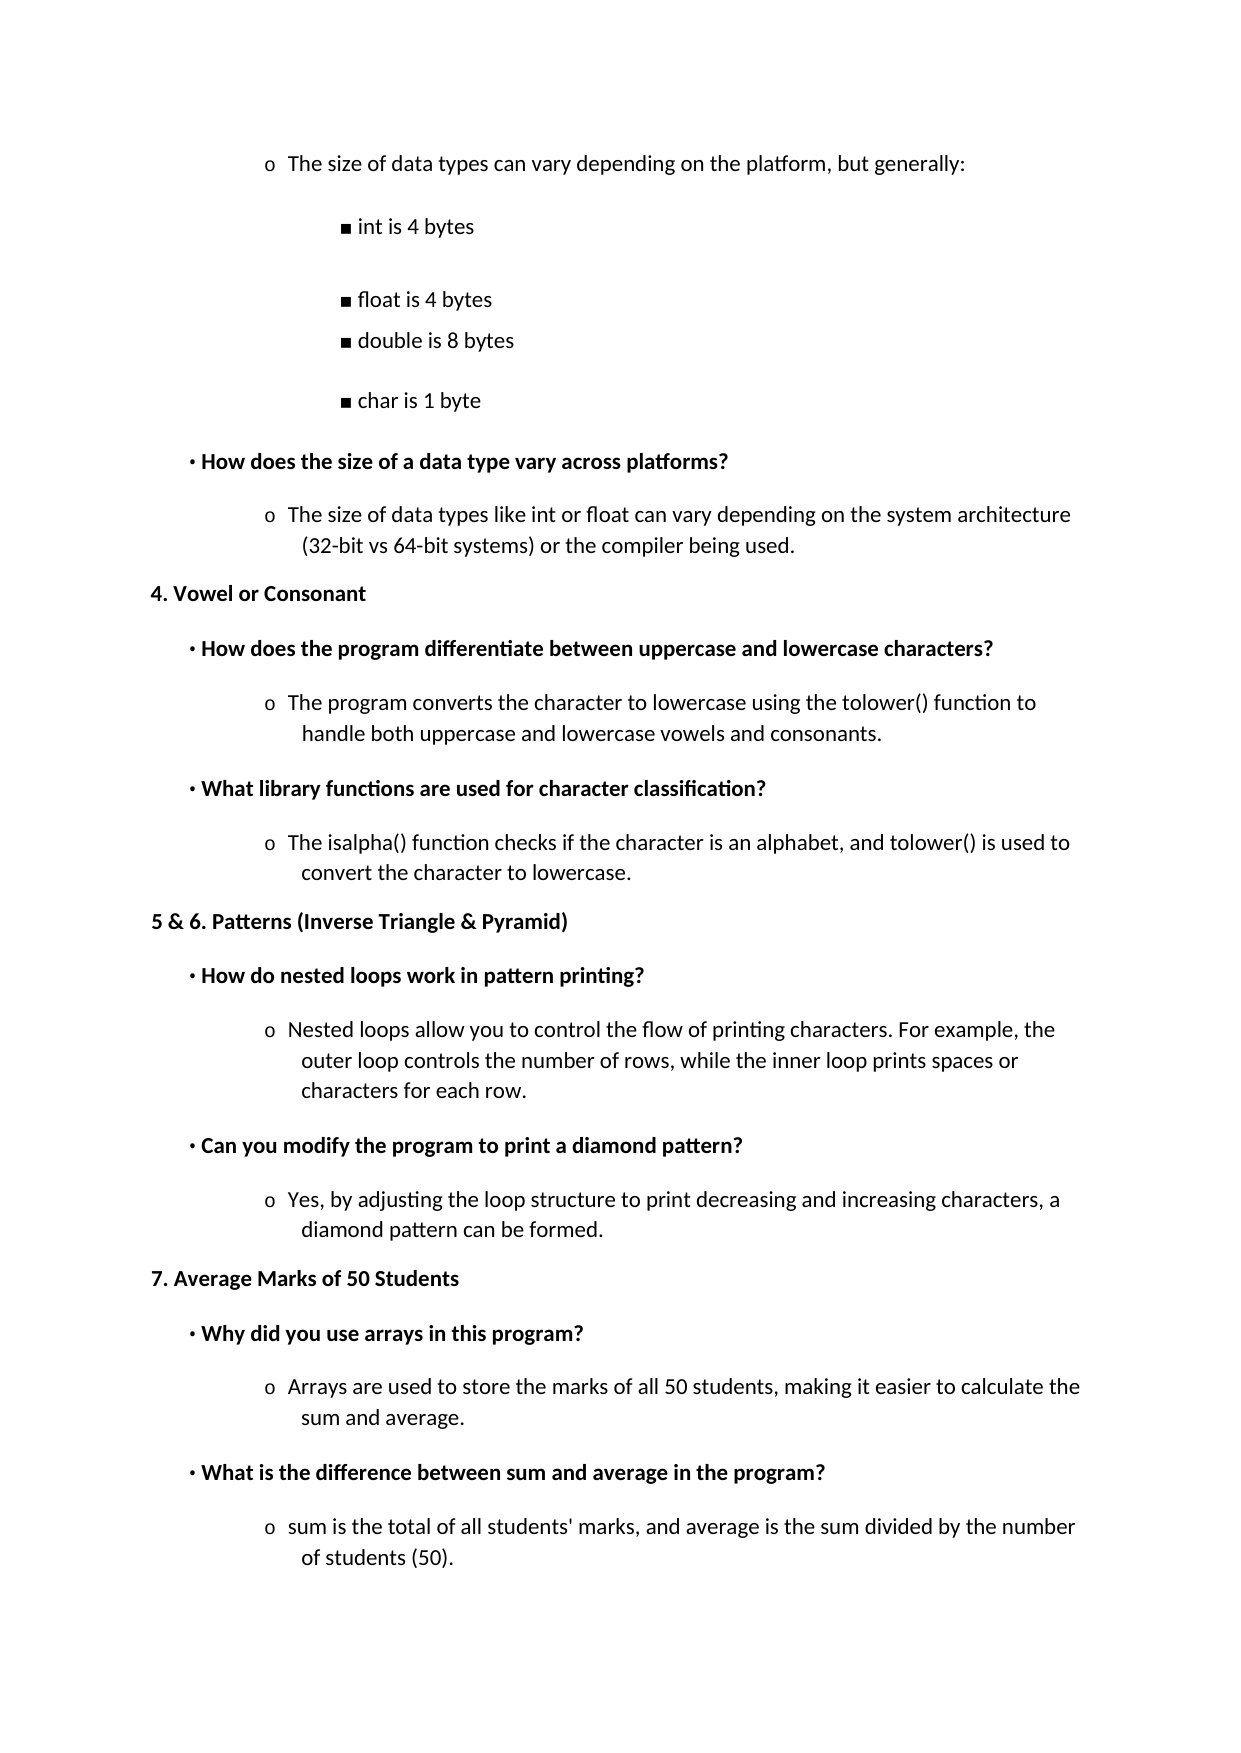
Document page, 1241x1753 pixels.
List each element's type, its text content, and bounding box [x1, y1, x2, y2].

text • How do nested loops work in pattern printing? [188, 955, 1095, 995]
text • Can you modify the program to print a diamond pattern? [188, 1124, 1095, 1165]
text ▪ float is 4 bytes [339, 278, 1095, 319]
text 7. Average Marks of 50 Students [151, 1264, 1095, 1292]
text o Yes, by adjusting the loop structure to print decreasing and increasing characters, a diamond pattern can be formed. [264, 1185, 1075, 1243]
text o The program converts the character to lowercase using the tolower() function to handle both uppercase and lowercase vowels and consonants. [264, 688, 1052, 747]
text 5 & 6. Patterns (Inverse Triangle & Pyramid) [151, 907, 1095, 935]
text ▪ double is 8 bytes [339, 319, 1095, 359]
text o sum is the total of all students' marks, and average is the sum divided by the number of students (50). [264, 1512, 1093, 1571]
text o Nested loops allow you to control the flow of printing characters. For example, the outer loop controls the number of rows, while the inner loop prints spaces or characters for each row. [264, 1015, 1070, 1104]
text o The isalpha() function checks if the character is an alphabet, and tolower() is used to convert the character to lowercase. [264, 828, 1088, 887]
text ▪ char is 1 byte [339, 379, 1095, 420]
text o The size of data types can vary depending on the platform, but generally: ▪ int is 4 bytes [264, 149, 977, 246]
text • How does the program differentiate between uppercase and lowercase characters? [188, 628, 1095, 668]
text • Why did you use arrays in this program? [188, 1312, 1095, 1352]
text • How does the size of a data type vary across platforms? [188, 440, 1095, 481]
text o Arrays are used to store the marks of all 50 students, making it easier to calculate the sum and average. [264, 1372, 1096, 1431]
text • What library functions are used for character classification? [188, 767, 1095, 808]
text • What is the difference between sum and average in the program? [188, 1451, 1095, 1492]
text o The size of data types like int or float can vary depending on the system architecture (32-bit vs 64-bit systems) or the compiler being used. [264, 501, 1086, 559]
text 4. Vowel or Consonant [150, 579, 1095, 607]
